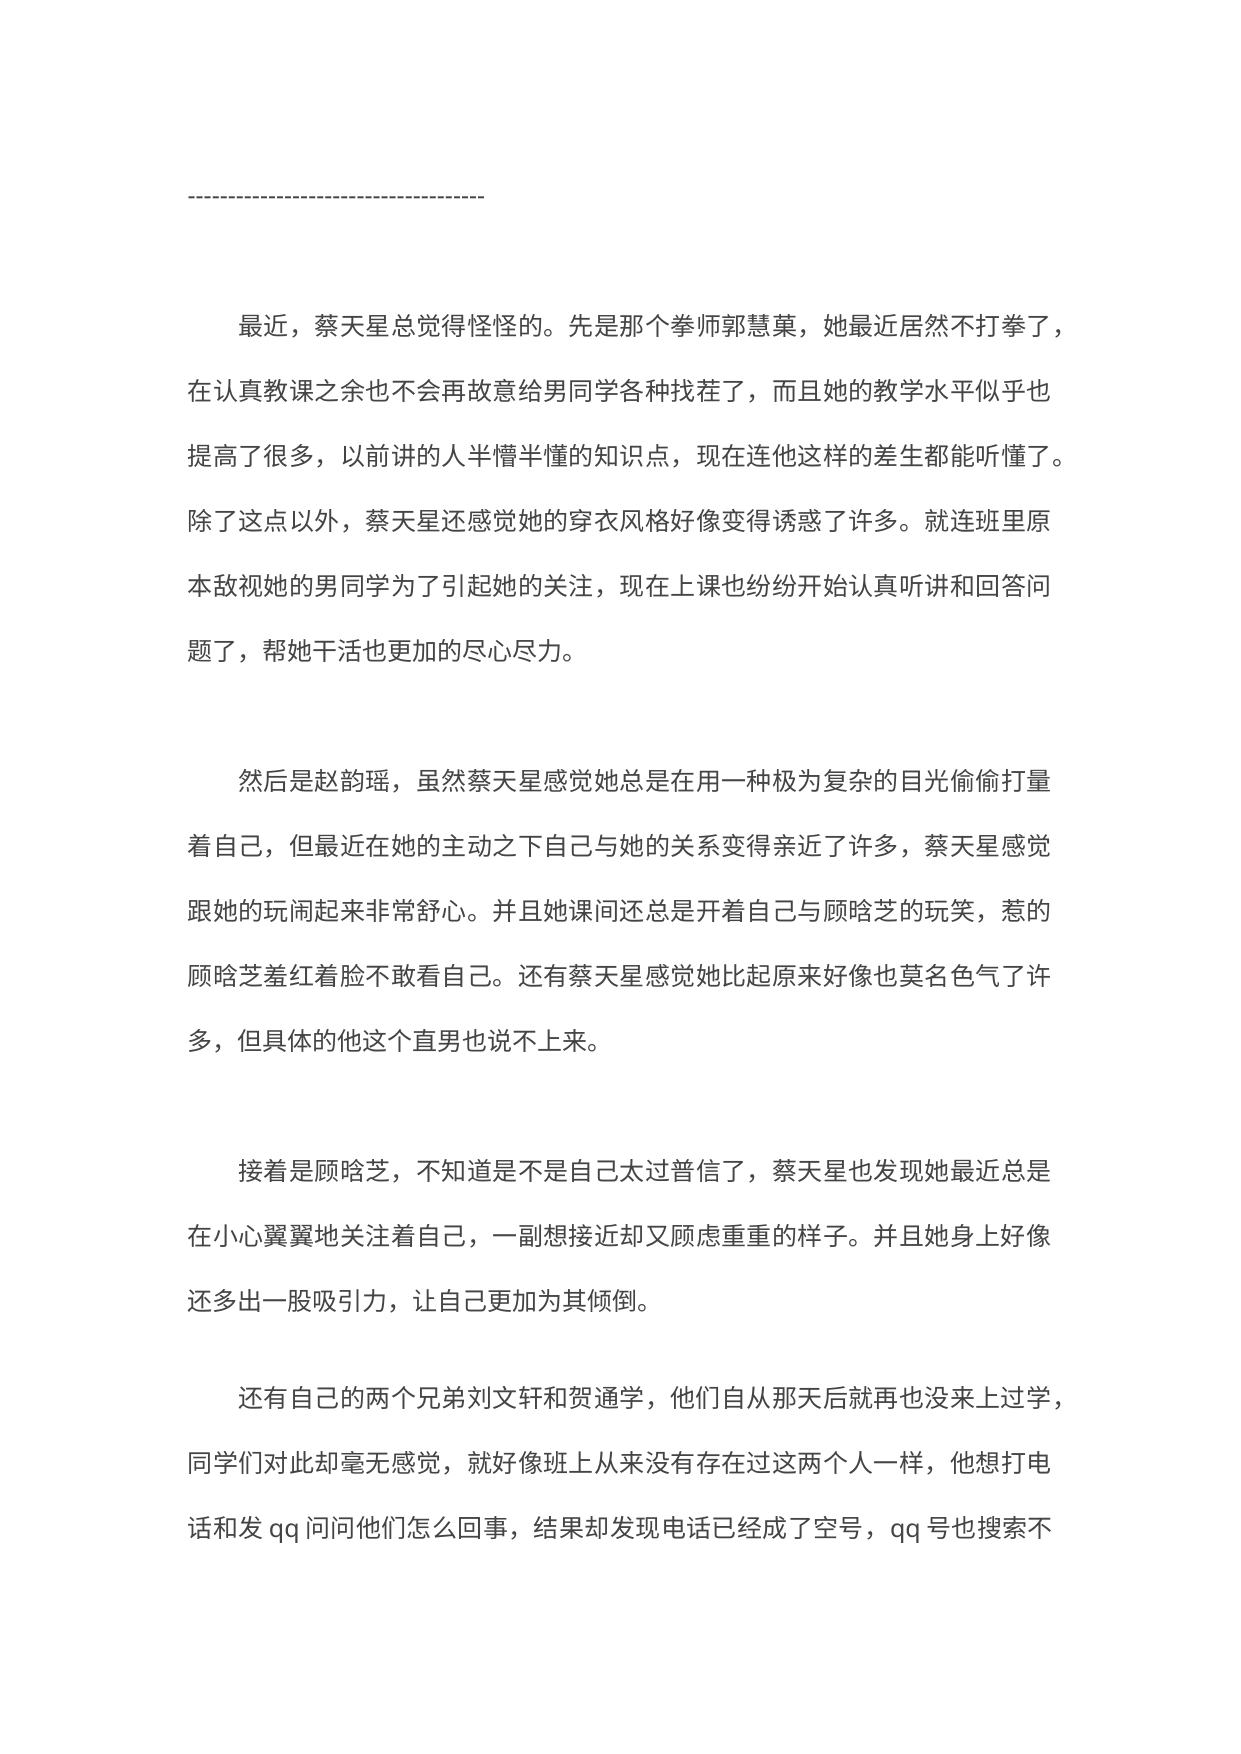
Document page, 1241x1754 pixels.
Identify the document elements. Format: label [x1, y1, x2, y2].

text [187, 162, 1053, 1559]
